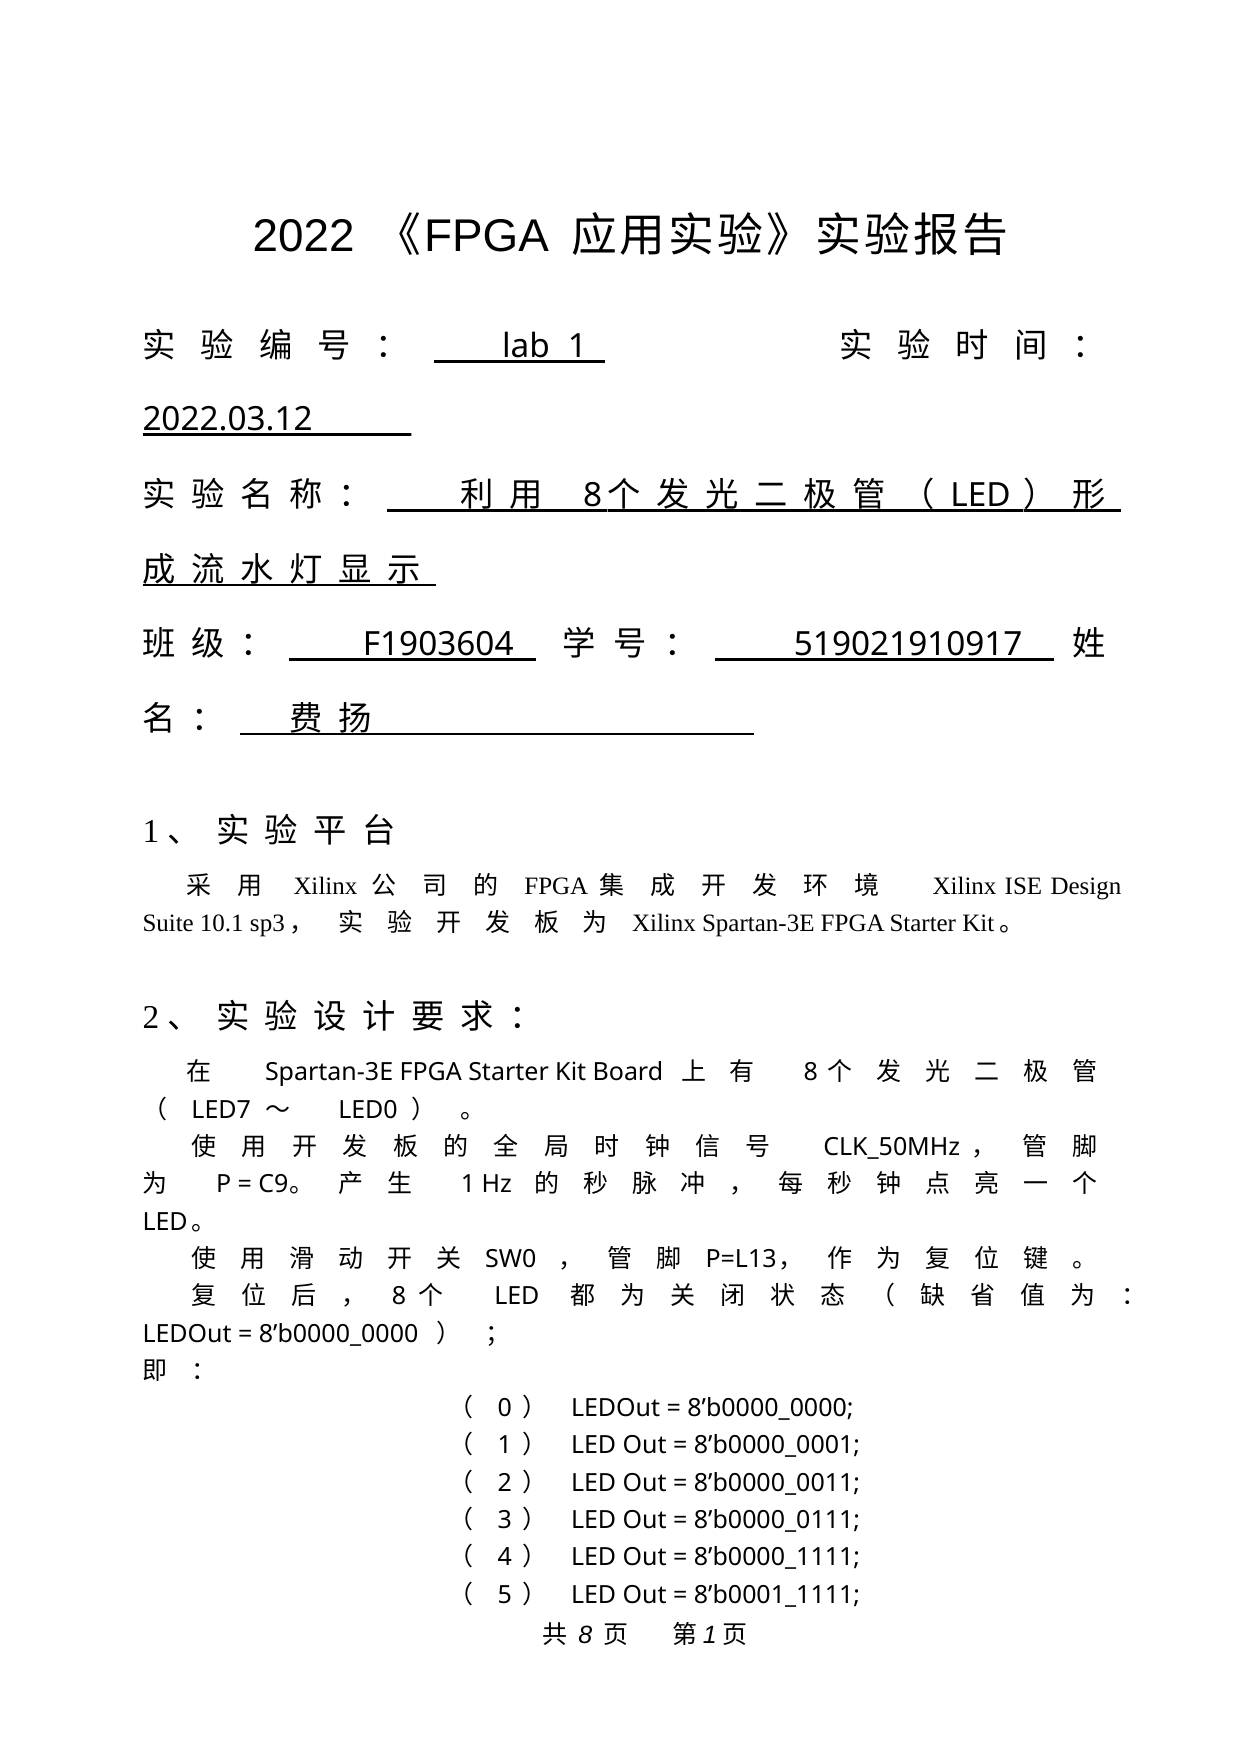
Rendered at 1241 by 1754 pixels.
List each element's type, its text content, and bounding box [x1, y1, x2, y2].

text 采用Xilinx 公司的FPGA集成开发环境 Xilinx ISE Design Suite 10.1 sp3，实验开发板为Xilinx Spartan-3E FPGA Starter Kit。 [142, 865, 1121, 940]
text （3）LED Out = 8’b0000_0111; [142, 1499, 1121, 1536]
text （5）LED Out = 8’b0001_1111; [142, 1574, 1121, 1611]
text （4）LED Out = 8’b0000_1111; [142, 1536, 1121, 1574]
text 在 Spartan‐3E FPGA Starter Kit Board 上有 8 个发光二极管（LED7 ～ LED0）。 [142, 1052, 1121, 1126]
text 1、实验平台 [142, 791, 1121, 865]
text 2、实验设计要求： [142, 977, 1121, 1052]
text 即： [142, 1350, 1121, 1387]
text （0）LEDOut = 8’b0000_0000; [142, 1387, 1121, 1424]
text 实验编号： lab 1 实验时间： 2022.03.12 [142, 306, 1121, 455]
text 班级： F1903604 学号： 519021910917 姓名： 费扬 [142, 604, 1121, 753]
text 使用开发板的全局时钟信号 CLK_50MHz，管脚为 P = C9。产生 1 Hz 的秒脉冲，每秒钟点亮一个 LED。 [142, 1126, 1121, 1238]
text （2）LED Out = 8’b0000_0011; [142, 1462, 1121, 1499]
text （1）LED Out = 8’b0000_0001; [142, 1424, 1121, 1462]
text 实验名称： 利用 8个发光二极管（LED）形成流水灯显示 [142, 455, 1121, 604]
text 使用滑动开关SW0，管脚P=L13，作为复位键。 [142, 1238, 1121, 1275]
text 复位后，8 个 LED 都为关闭状态（缺省值为：LEDOut = 8’b0000_0000）； [142, 1275, 1121, 1350]
text 2022《FPGA应用实验》实验报告 [142, 194, 1121, 268]
